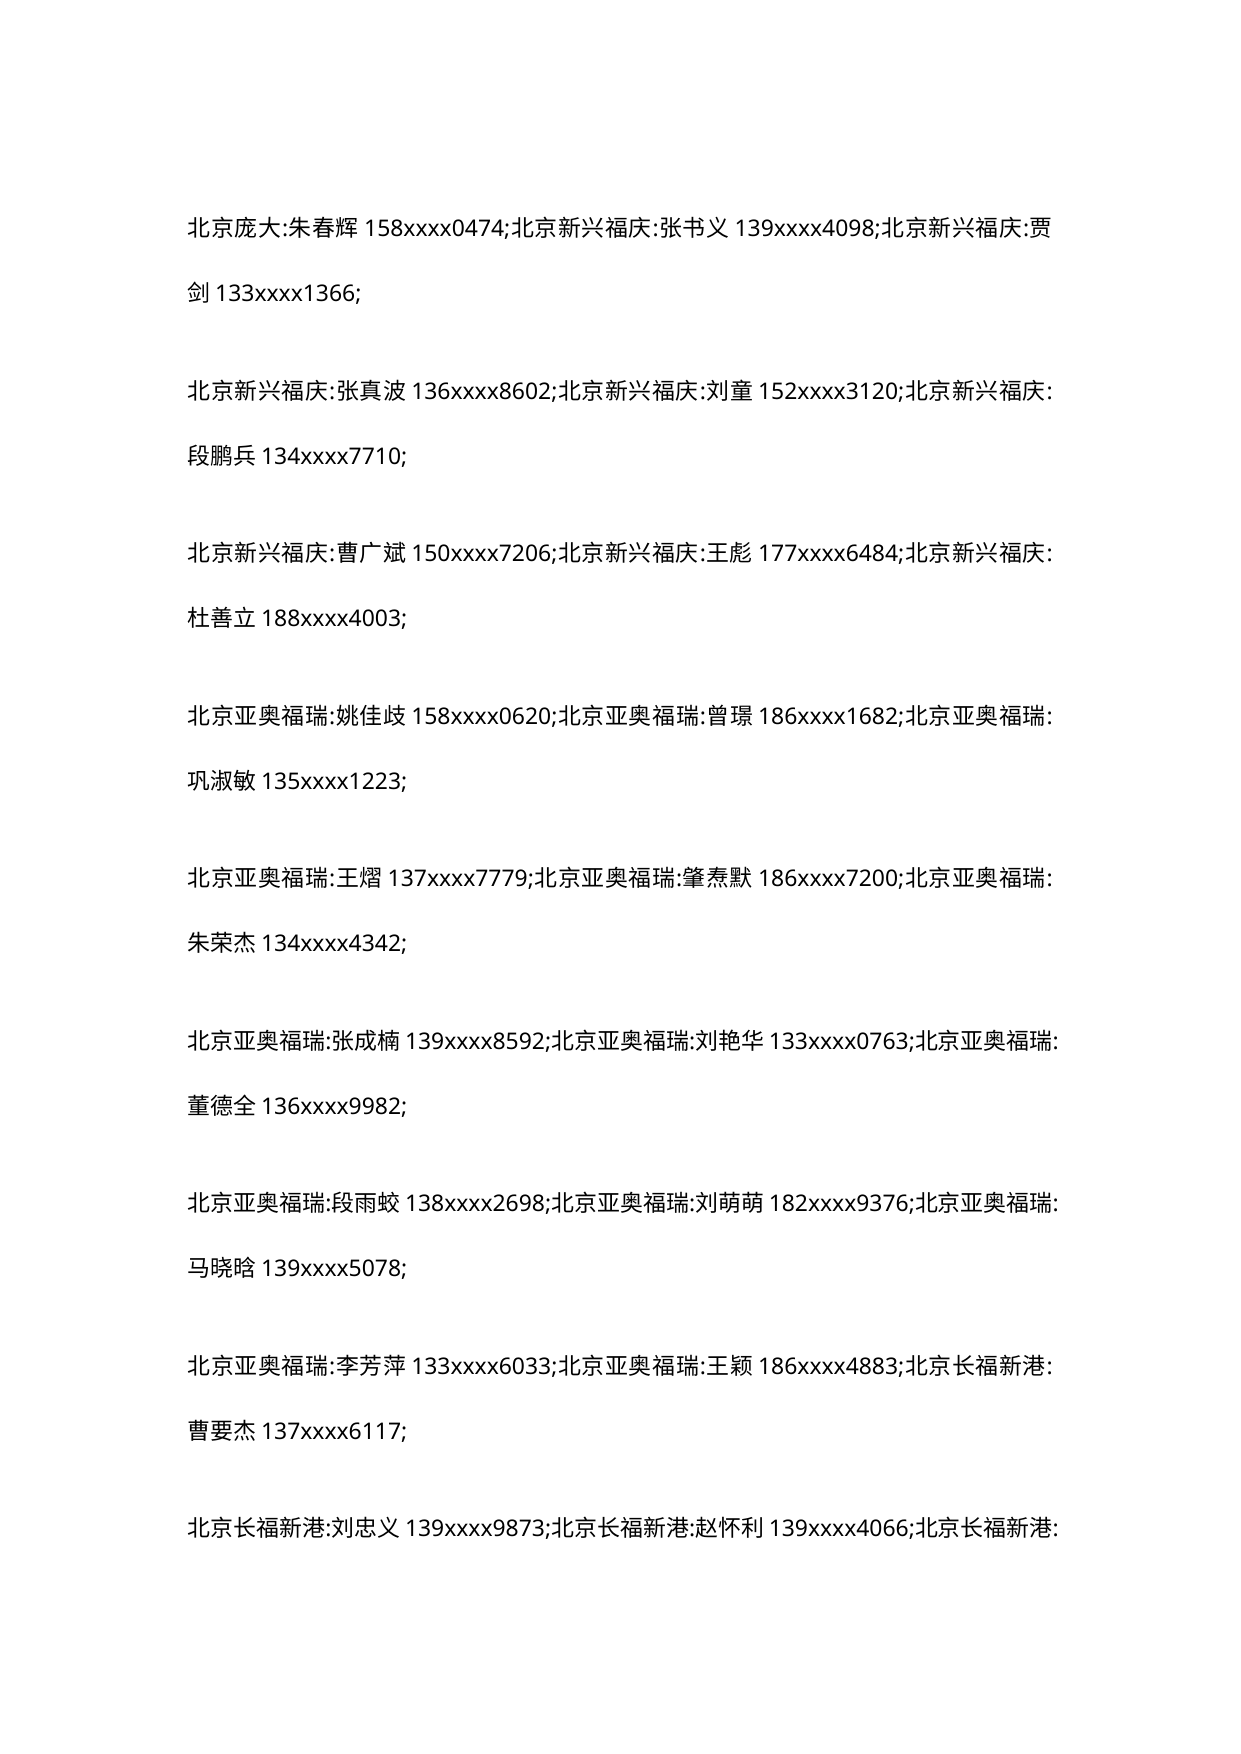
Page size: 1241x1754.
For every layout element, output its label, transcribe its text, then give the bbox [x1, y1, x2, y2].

text 北京亚奥福瑞:王熠137xxxx7779;北京亚奥福瑞:肇焘默186xxxx7200;北京亚奥福瑞:朱荣杰134xxxx4342; [187, 844, 1053, 974]
text 北京亚奥福瑞:姚佳歧158xxxx0620;北京亚奥福瑞:曾璟186xxxx1682;北京亚奥福瑞:巩淑敏135xxxx1223; [187, 682, 1053, 812]
text 北京亚奥福瑞:张成楠139xxxx8592;北京亚奥福瑞:刘艳华133xxxx0763;北京亚奥福瑞:董德全136xxxx9982; [187, 1007, 1053, 1137]
text 北京新兴福庆:曹广斌150xxxx7206;北京新兴福庆:王彪177xxxx6484;北京新兴福庆:杜善立188xxxx4003; [187, 519, 1053, 649]
text 北京亚奥福瑞:李芳萍133xxxx6033;北京亚奥福瑞:王颖186xxxx4883;北京长福新港:曹要杰137xxxx6117; [187, 1332, 1053, 1462]
text 北京亚奥福瑞:段雨蛟138xxxx2698;北京亚奥福瑞:刘萌萌182xxxx9376;北京亚奥福瑞:马晓晗139xxxx5078; [187, 1169, 1053, 1299]
text 北京新兴福庆:张真波136xxxx8602;北京新兴福庆:刘童152xxxx3120;北京新兴福庆:段鹏兵134xxxx7710; [187, 357, 1053, 487]
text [187, 1494, 1053, 1559]
text 北京庞大:朱春辉158xxxx0474;北京新兴福庆:张书义139xxxx4098;北京新兴福庆:贾剑133xxxx1366; [187, 194, 1053, 324]
